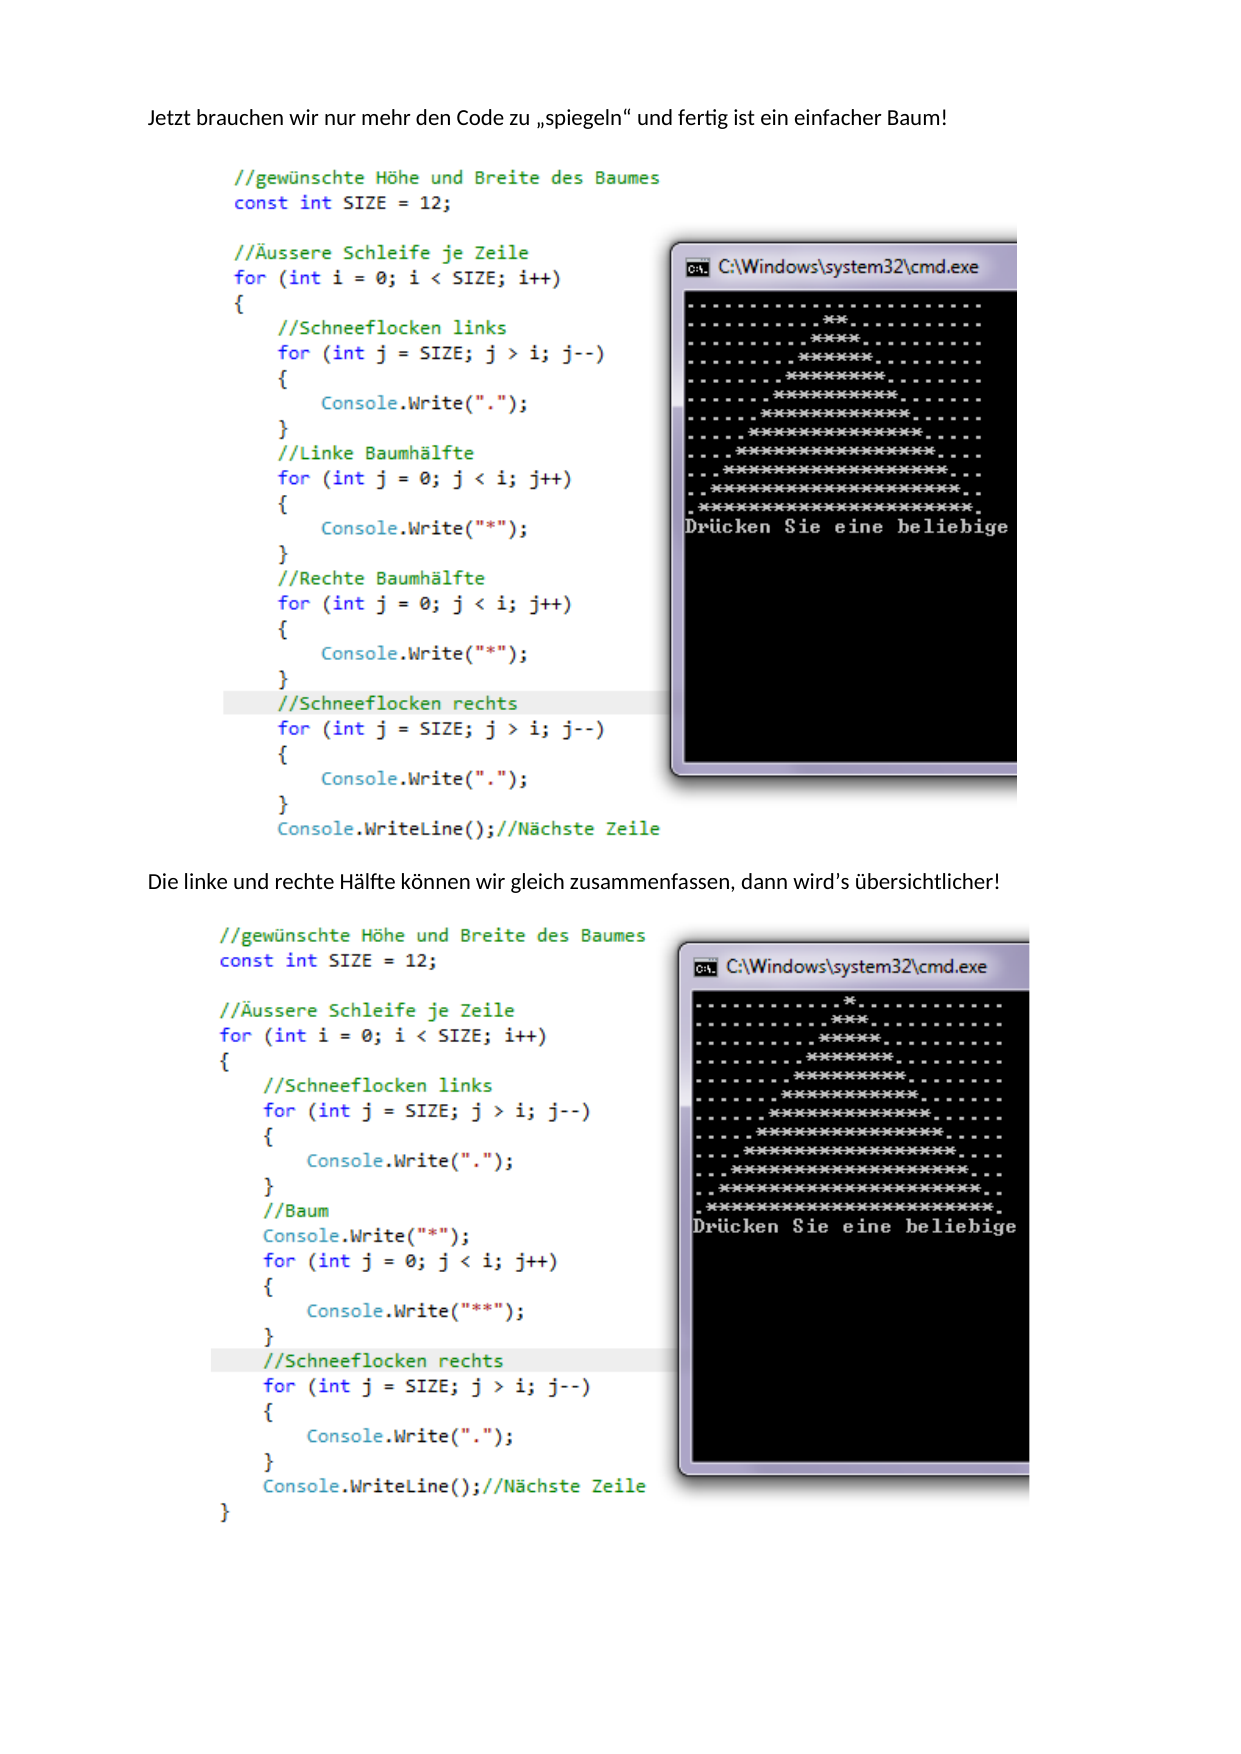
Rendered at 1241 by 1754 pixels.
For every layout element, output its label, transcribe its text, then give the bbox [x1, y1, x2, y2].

text Die linke und rechte Hälfte können wir gleich zusammenfassen, dann wird’s übersichtlicher! [148, 867, 1093, 895]
picture [210, 920, 1030, 1527]
text Jetzt brauchen wir nur mehr den Code zu „spiegeln“ und fertig ist ein einfacher Baum! [148, 103, 1093, 131]
picture [223, 156, 1017, 843]
